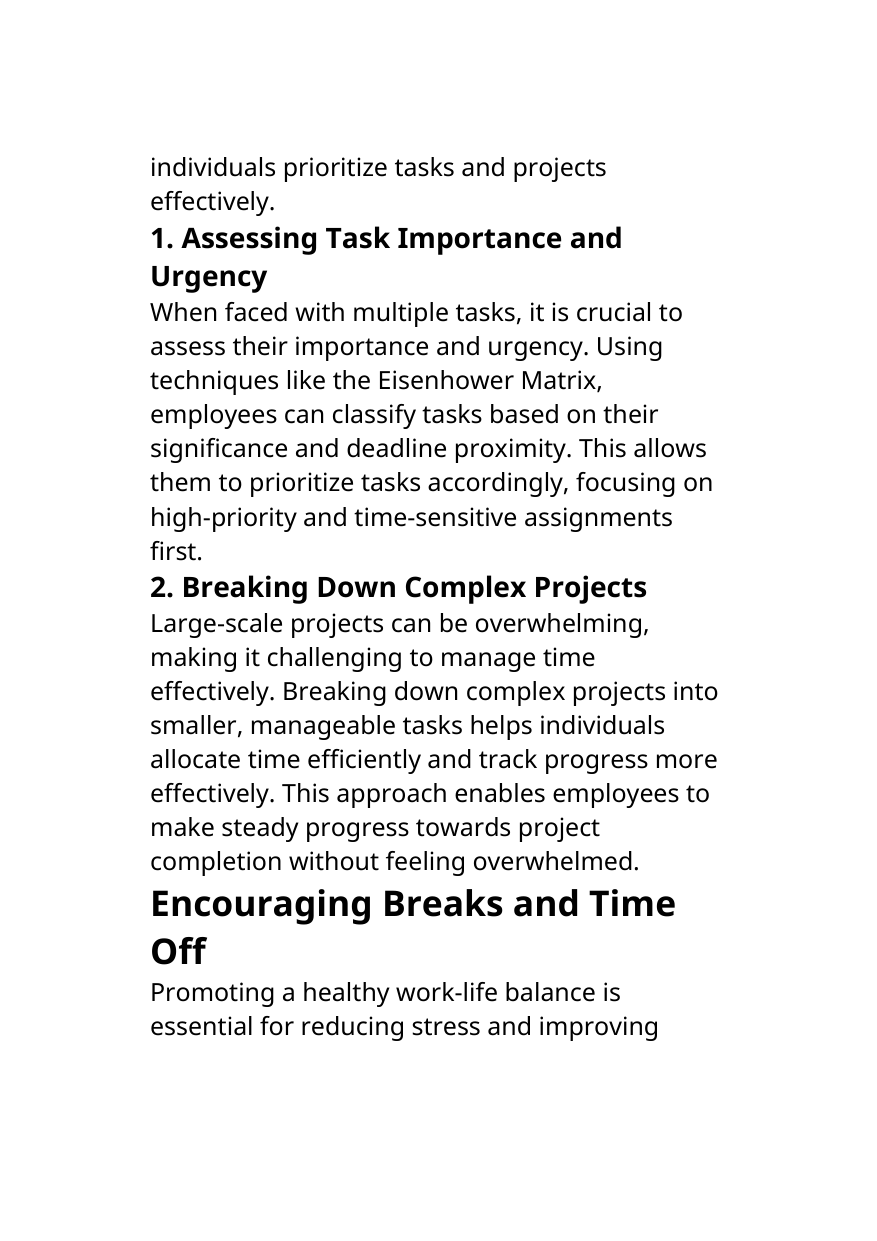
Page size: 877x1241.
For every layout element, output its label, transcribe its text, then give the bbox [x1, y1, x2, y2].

text Large-scale projects can be overwhelming, making it challenging to manage time effectively. Breaking down complex projects into smaller, manageable tasks helps individuals allocate time efficiently and track progress more effectively. This approach enables employees to make steady progress towards project completion without feeling overwhelmed. [150, 606, 727, 878]
subtitle 2. Breaking Down Complex Projects [150, 567, 727, 606]
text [150, 150, 727, 218]
subtitle 1. Assessing Task Importance and Urgency [150, 218, 727, 295]
subtitle Encouraging Breaks and Time Off [150, 878, 727, 974]
text When faced with multiple tasks, it is crucial to assess their importance and urgency. Using techniques like the Eisenhower Matrix, employees can classify tasks based on their significance and deadline proximity. This allows them to prioritize tasks accordingly, focusing on high-priority and time-sensitive assignments first. [150, 295, 727, 567]
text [150, 974, 727, 1043]
